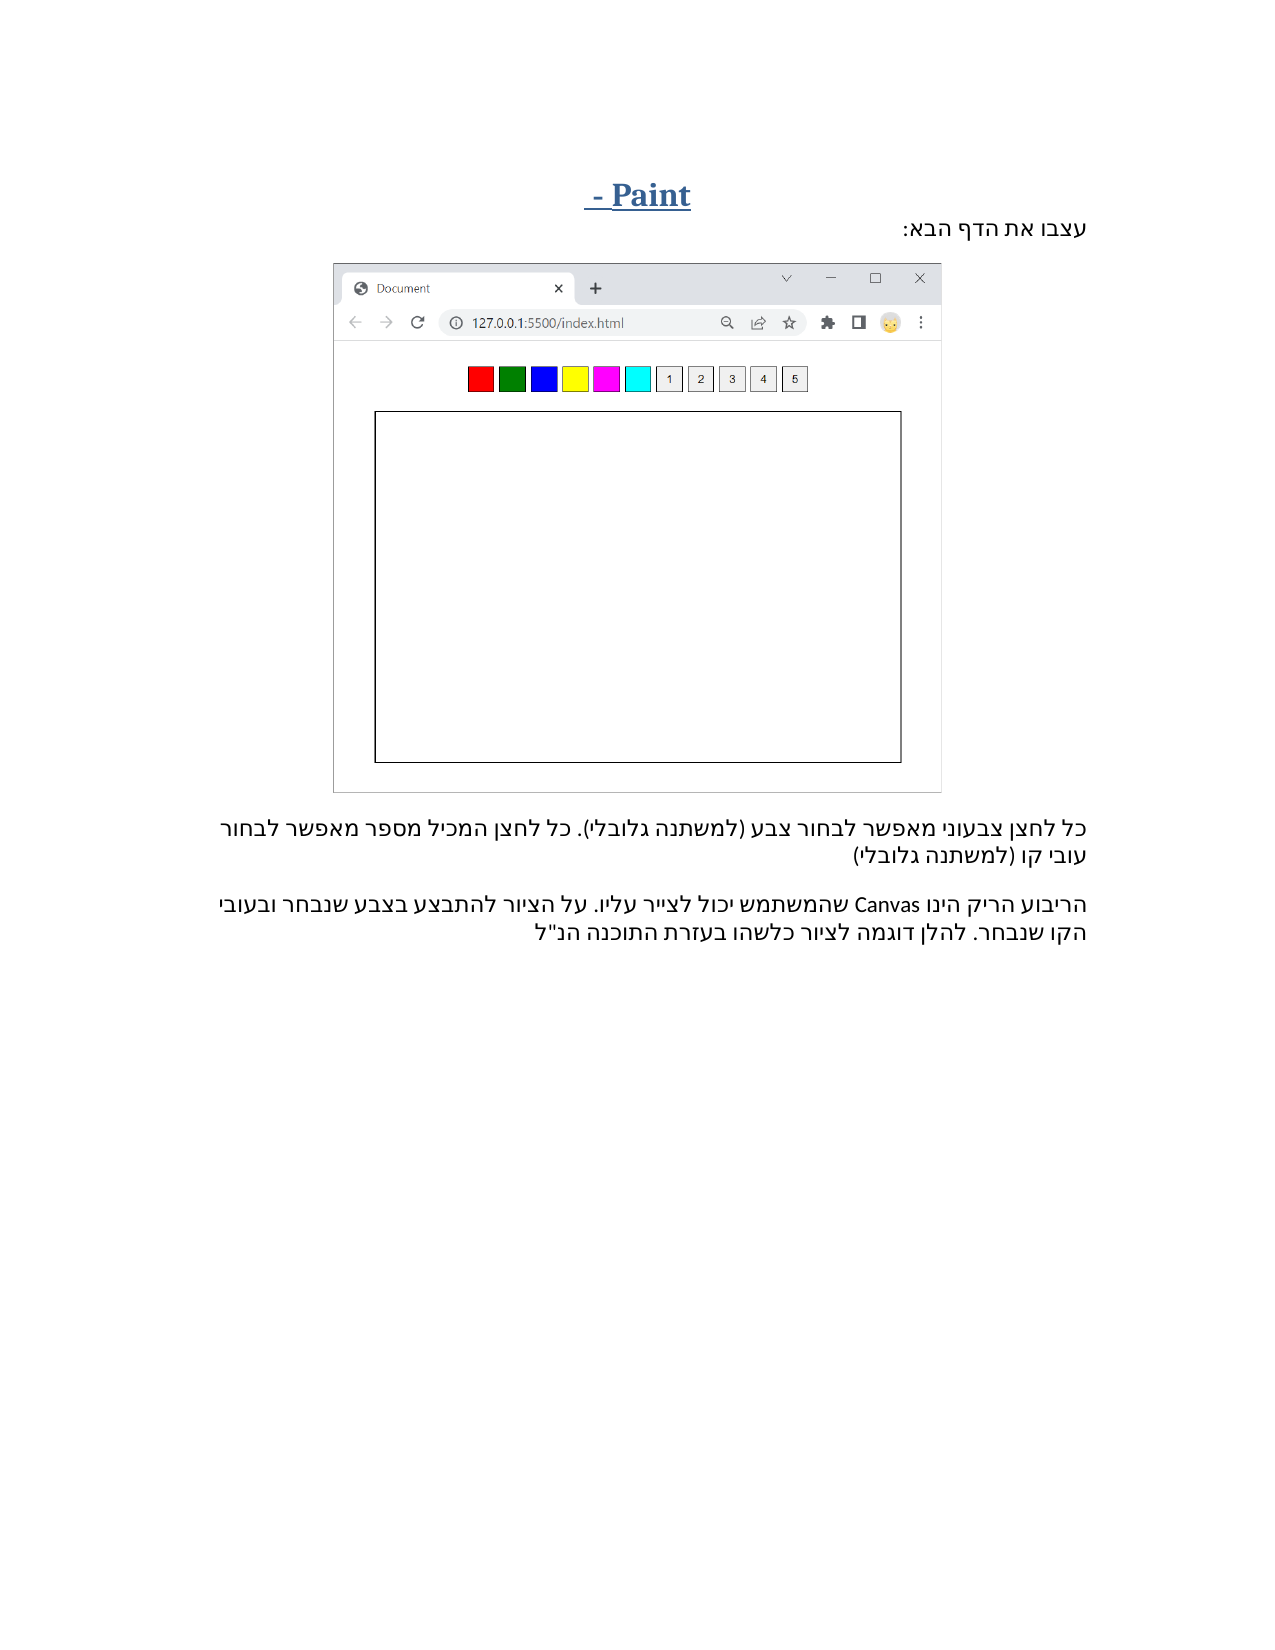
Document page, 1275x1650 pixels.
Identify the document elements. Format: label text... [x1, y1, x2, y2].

text כל לחצן צבעוני מאפשר לבחור צבע (למשתנה גלובלי). כל לחצן המכיל מספר מאפשר לבחור עובי קו (למשתנה גלובלי) [187, 814, 1087, 870]
text Paint - [187, 175, 1087, 214]
text עצבו את הדף הבא: [187, 214, 1087, 242]
picture [333, 263, 942, 793]
text הריבוע הריק הינו Canvas שהמשתמש יכול לצייר עליו. על הציור להתבצע בצבע שנבחר ובעובי הקו שנבחר. להלן דוגמה לציור כלשהו בעזרת התוכנה הנ"ל [187, 891, 1087, 947]
